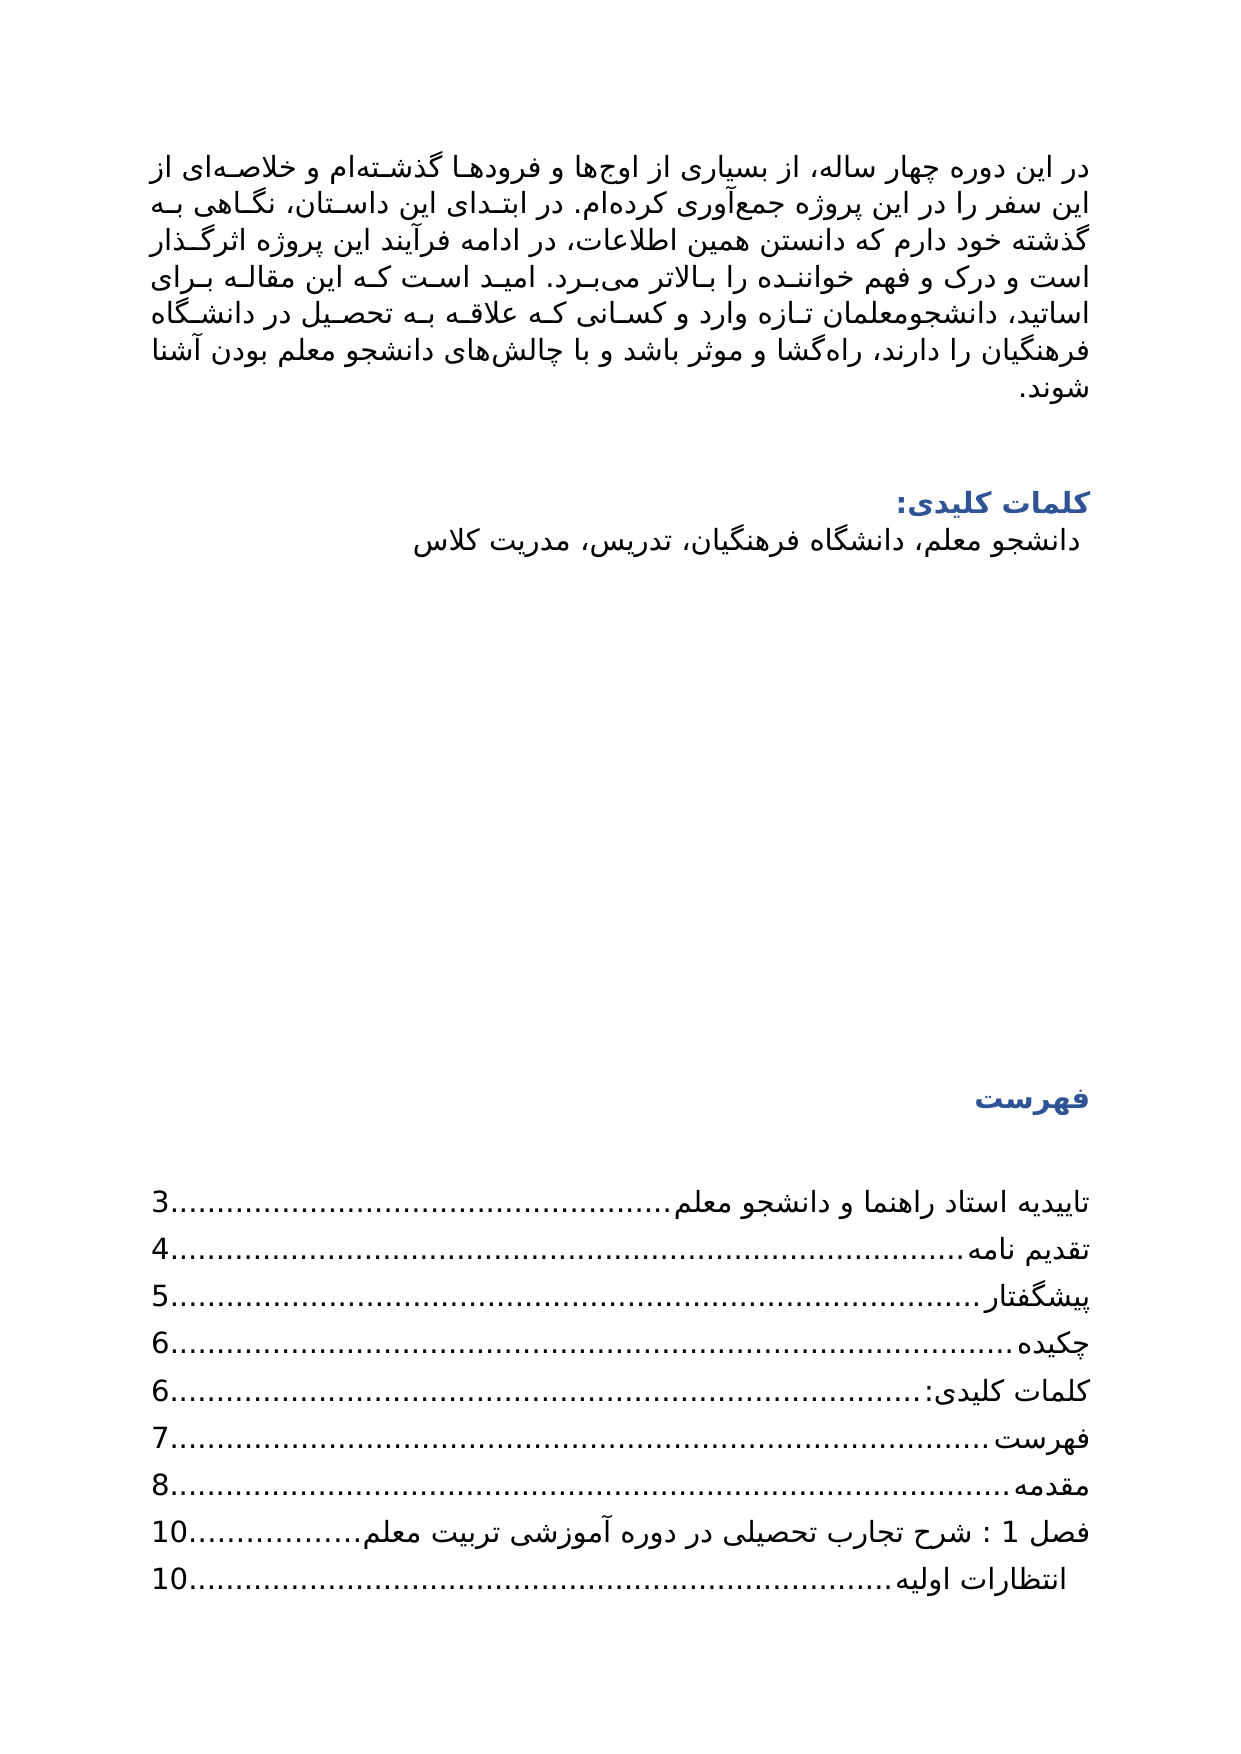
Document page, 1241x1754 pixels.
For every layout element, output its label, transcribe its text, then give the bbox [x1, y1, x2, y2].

subtitle فهرست [150, 1081, 1090, 1115]
text دانشجو معلم، دانشگاه فرهنگیان، تدریس، مدریت کلاس [150, 523, 1090, 557]
text در این دوره چهار ساله، از بسیاری از اوج‌ها و فرودها گذشته‌ام و خلاصه‌ای از این سفر را در این پروژه جمع‌آوری کرده‌ام. در ابتدای این داستان، نگاهی به گذشته خود دارم که دانستن همین اطلاعات، در ادامه فرآیند این پروژه اثرگذار است و درک و فهم خواننده را بالاتر می‌برد. امید است که این مقاله برای اساتید، دانشجومعلمان تازه وارد و کسانی که علاقه به تحصیل در دانشگاه فرهنگیان را دارند، راه‌گشا و موثر باشد و با چالش‌های دانشجو معلم بودن آشنا شوند. [150, 150, 1090, 404]
subtitle کلمات کلیدی: [150, 487, 1090, 521]
